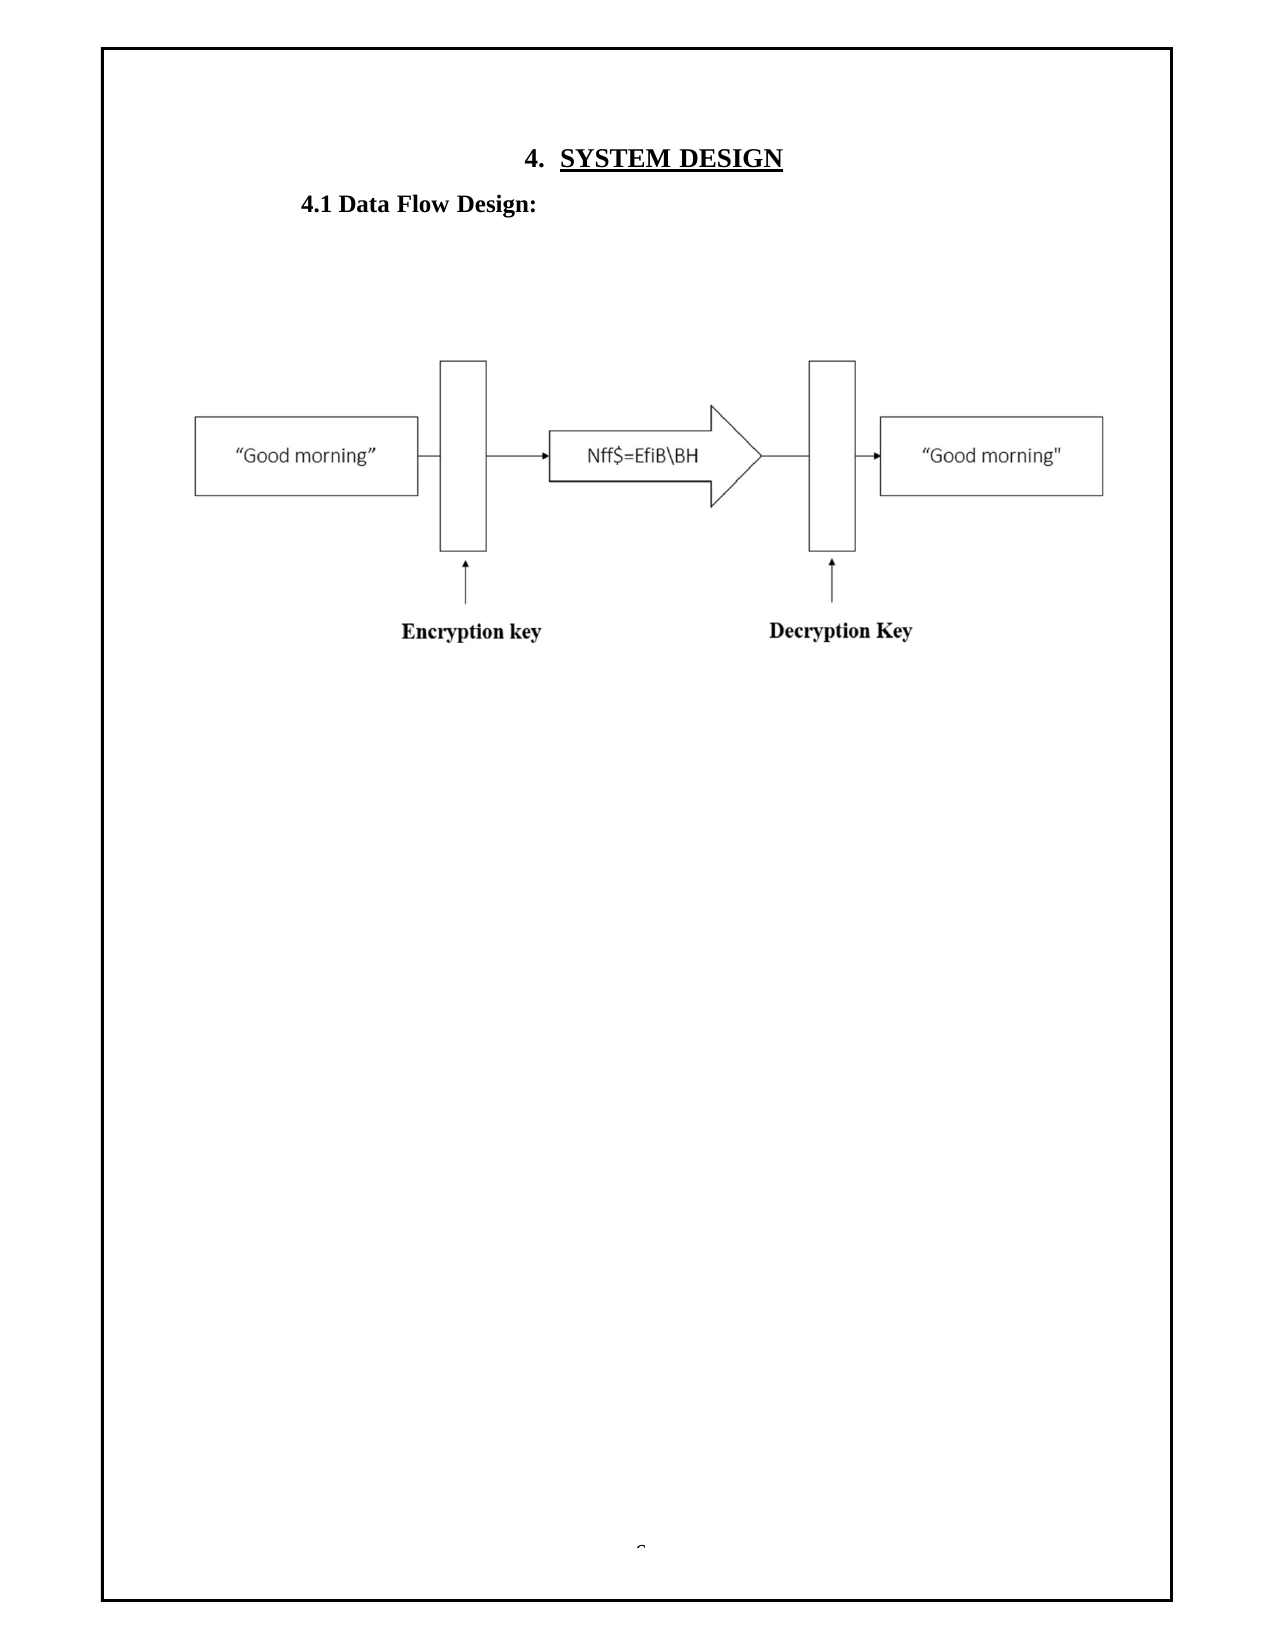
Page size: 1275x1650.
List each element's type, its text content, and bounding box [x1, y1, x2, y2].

picture [1173, 259, 1178, 703]
subtitle SYSTEM DESIGN [524, 142, 1173, 173]
text 4.1 Data Flow Design: [301, 189, 1173, 218]
picture [111, 259, 1170, 703]
